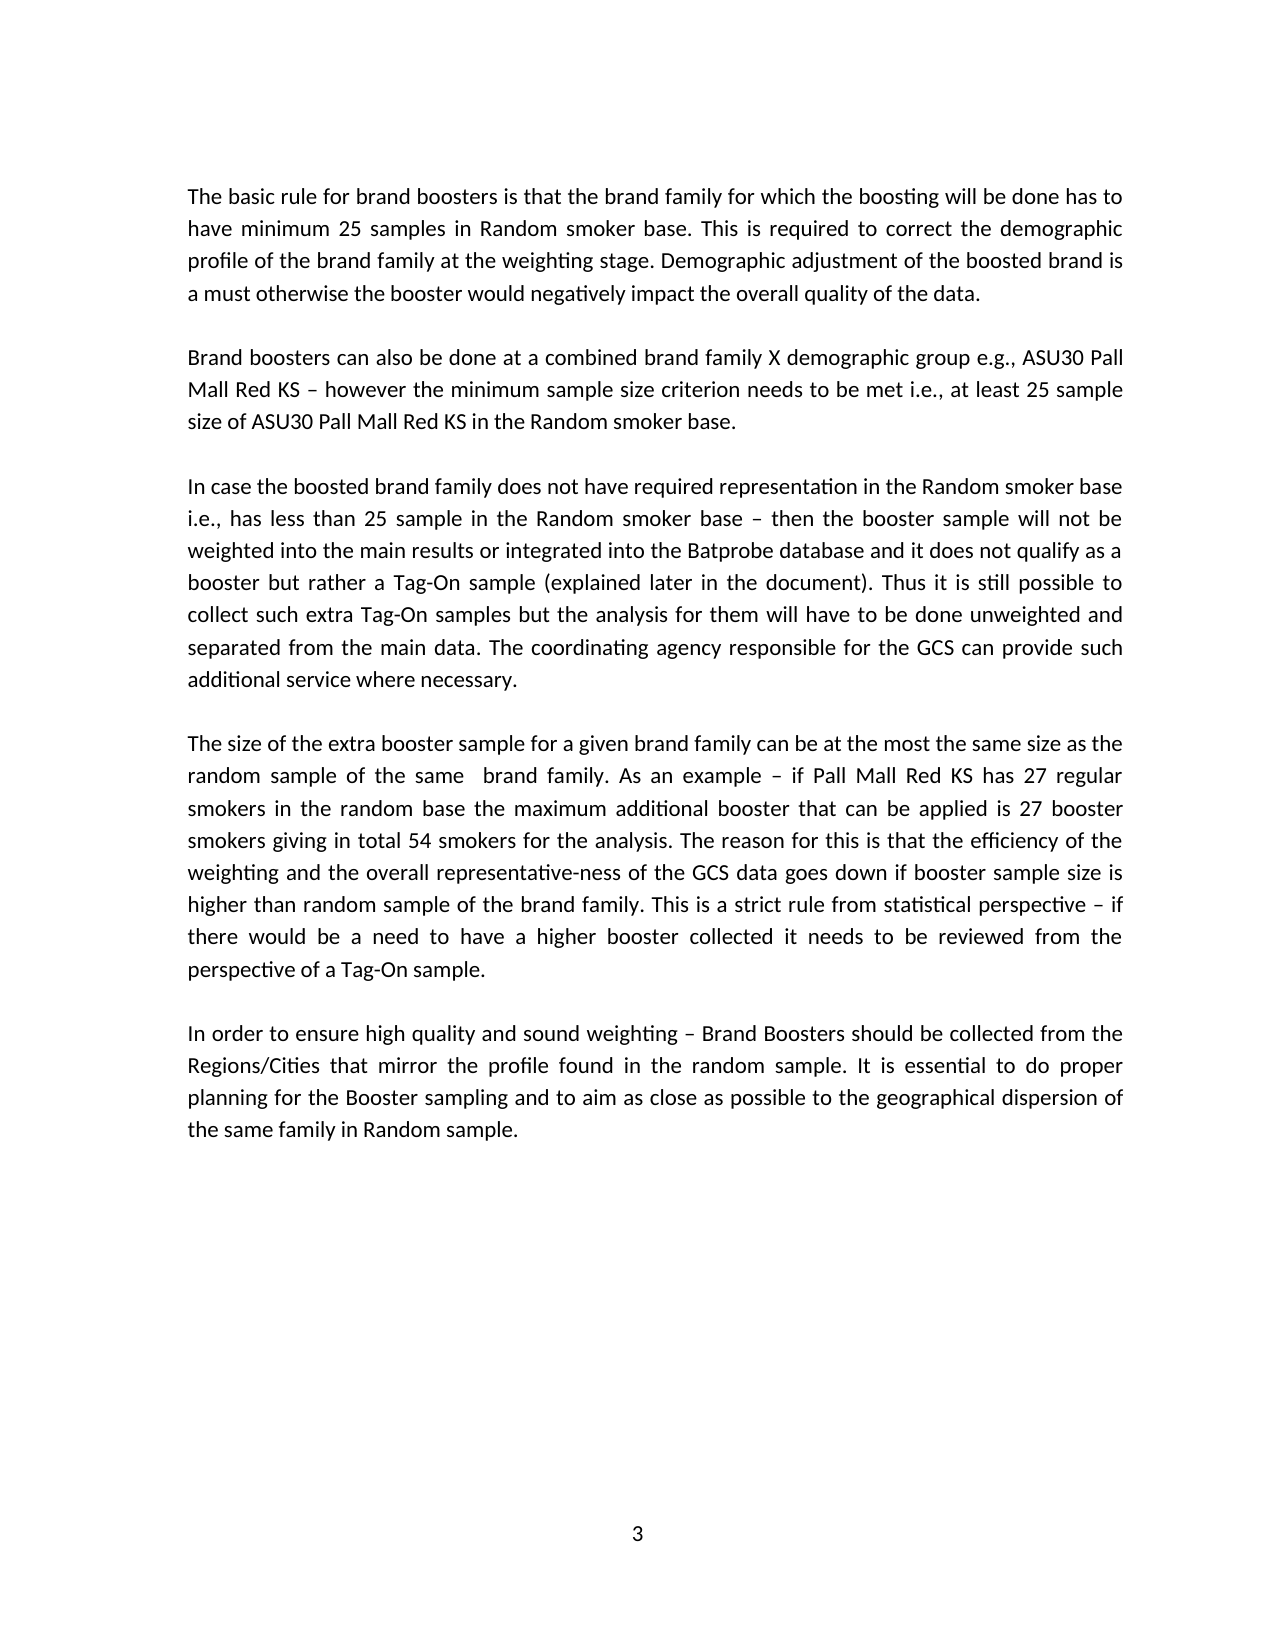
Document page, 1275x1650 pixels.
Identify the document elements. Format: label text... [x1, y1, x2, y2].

list The size of the extra booster sample for a given brand family can be at the most the same size as the random sample of the same brand family. As an example – if has 27 regular smokers in the random base the maximum additional booster that can be applied is 27 booster smokers giving in total 54 smokers for the analysis. The reason for this is that the efficiency of the weighting and the overall representative-ness of the data goes down if booster sample size is higher than random sample of the brand family. This is a strict rule from statistical perspective – if there would be a need to have a higher booster collected it needs to be reviewed from the perspective of a Tag-On sample. [187, 729, 1125, 983]
list In order to ensure high quality and sound weighting – Brand Boosters should be collected from the Regions/Cities that mirror the profile found in the random sample. It is essential to do proper planning for the Booster sampling and to aim as close as possible to the geographical dispersion of the same family in Random sample. [187, 1019, 1125, 1144]
list Brand boosters can also be done at a combined brand family X demographic group e.g., ASU30 – however the minimum sample size criterion needs to be met i.e., at least 25 sample size of ASU30 in the Random smoker base. [187, 343, 1125, 436]
list The basic rule for brand boosters is that the brand family for which the boosting will be done has to have minimum 25 samples in Random smoker base. This is required to correct the demographic profile of the brand family at the weighting stage. Demographic adjustment of the boosted brand is a must otherwise the booster would negatively impact the overall quality of the data. [187, 182, 1125, 307]
list In case the boosted brand family does not have required representation in the Random smoker base i.e., has less than 25 sample in the Random smoker base – then the booster sample will not be weighted into the main results or integrated into the Batprobe database and it does not qualify as a booster but rather a Tag-On sample (explained later in the document). Thus it is still possible to collect such extra Tag-On samples but the analysis for them will have to be done unweighted and separated from the main data. The coordinating agency responsible for the can provide such additional service where necessary. [187, 472, 1125, 693]
